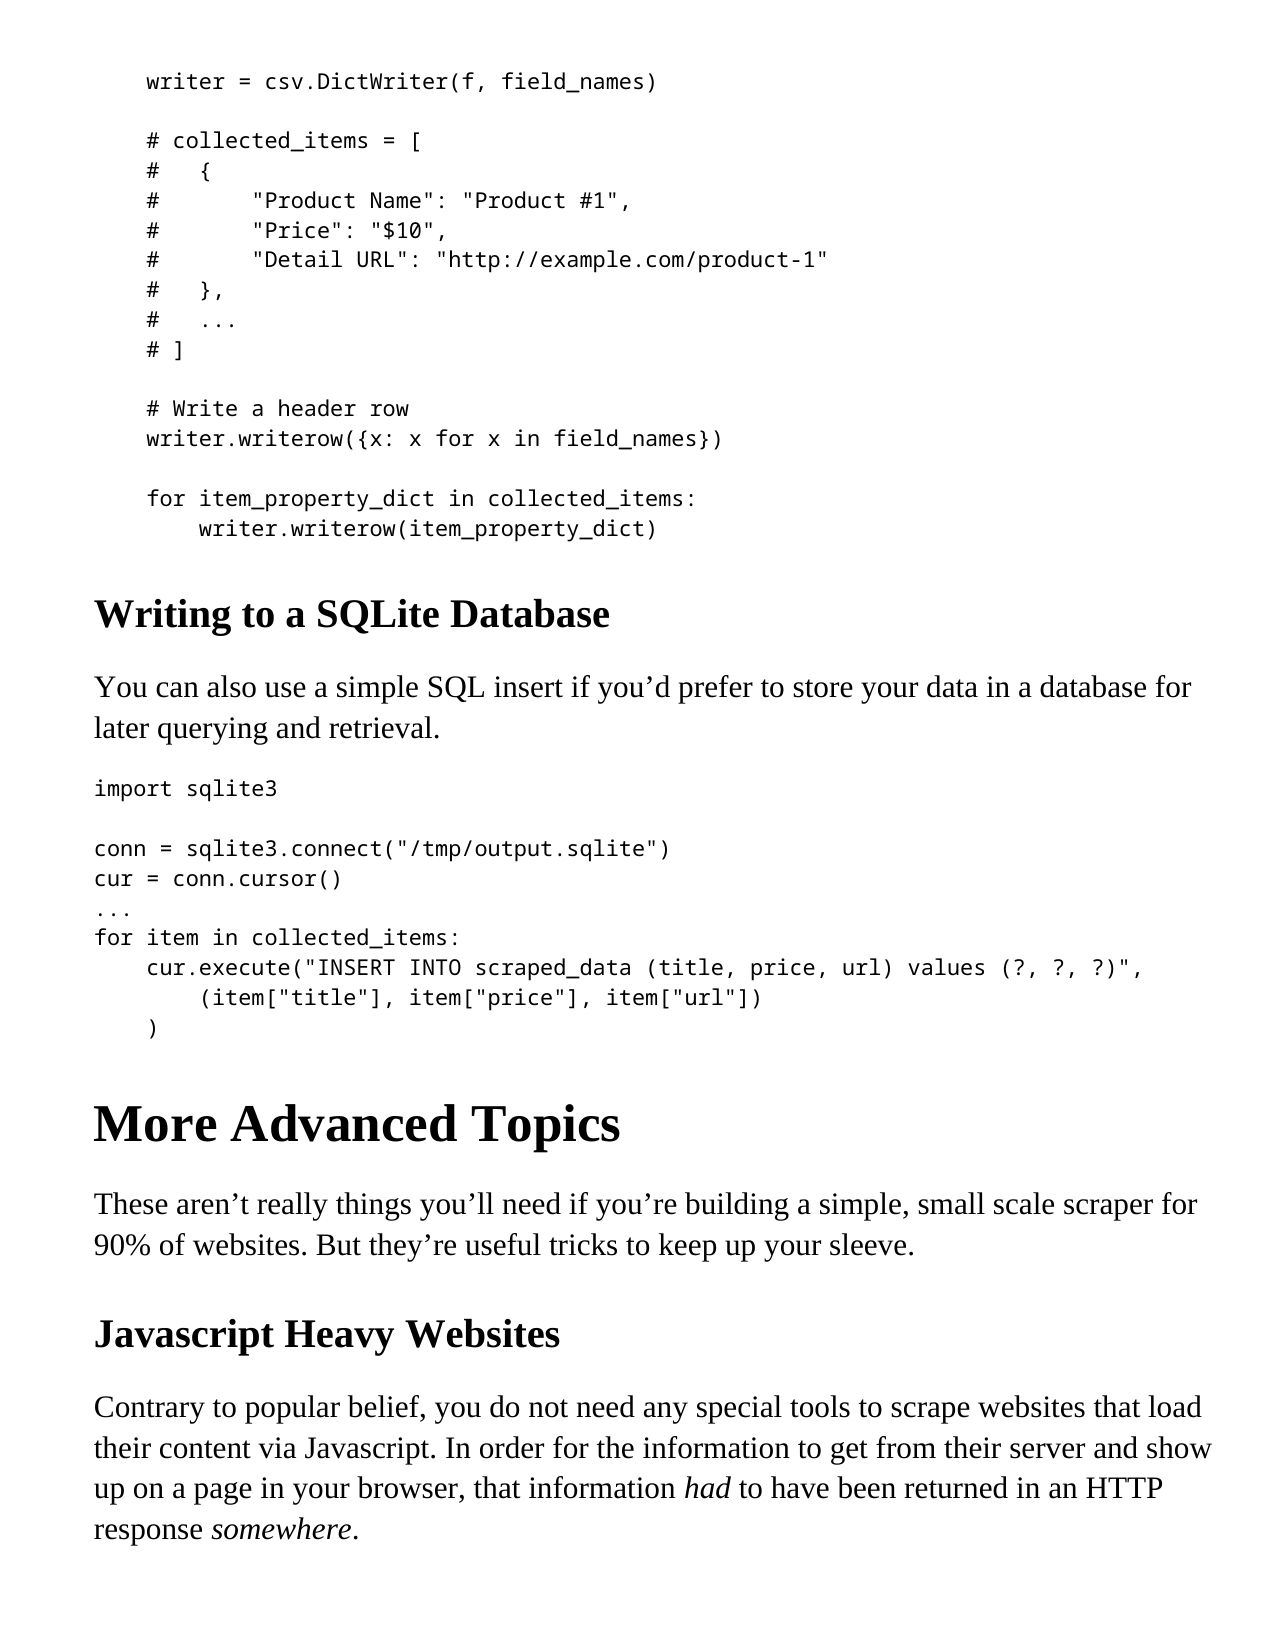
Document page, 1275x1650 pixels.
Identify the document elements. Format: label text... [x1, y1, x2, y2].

text # "Detail URL": "http://example.com/product-1" [94, 244, 1219, 274]
text # }, [94, 274, 1219, 304]
text writer = csv.DictWriter(f, field_names) [94, 66, 1219, 95]
text for item in collected_items: [94, 922, 1219, 952]
text import sqlite3 [94, 773, 1219, 803]
text Javascript Heavy Websites [94, 1309, 1219, 1356]
text More Advanced Topics [94, 1092, 1219, 1153]
text writer.writerow(item_property_dict) [94, 512, 1219, 542]
text # Write a header row [94, 393, 1219, 423]
text conn = sqlite3.connect("/tmp/output.sqlite") [94, 833, 1219, 863]
text ... [94, 893, 1219, 922]
text # ] [94, 334, 1219, 363]
text # "Product Name": "Product #1", [94, 185, 1219, 214]
text Contrary to popular belief, you do not need any special tools to scrape websites that load their content via Javascript. In order for the information to get from their server and show up on a page in your browser, that information had to have been returned in an HTTP response somewhere. [94, 1384, 1219, 1546]
text cur.execute("INSERT INTO scraped_data (title, price, url) values (?, ?, ?)", [94, 952, 1219, 982]
text cur = conn.cursor() [94, 863, 1219, 893]
text Writing to a SQLite Database [94, 589, 1219, 636]
text # ... [94, 304, 1219, 334]
text for item_property_dict in collected_items: [94, 483, 1219, 512]
text # collected_items = [ [94, 125, 1219, 155]
text # { [94, 155, 1219, 185]
text (item["title"], item["price"], item["url"]) [94, 982, 1219, 1012]
text These aren’t really things you’ll need if you’re building a simple, small scale scraper for 90% of websites. But they’re useful tricks to keep up your sleeve. [94, 1181, 1219, 1262]
text You can also use a simple SQL insert if you’d prefer to store your data in a database for later querying and retrieval. [94, 664, 1219, 745]
text writer.writerow({x: x for x in field_names}) [94, 423, 1219, 453]
text ) [94, 1012, 1219, 1042]
text # "Price": "$10", [94, 214, 1219, 244]
